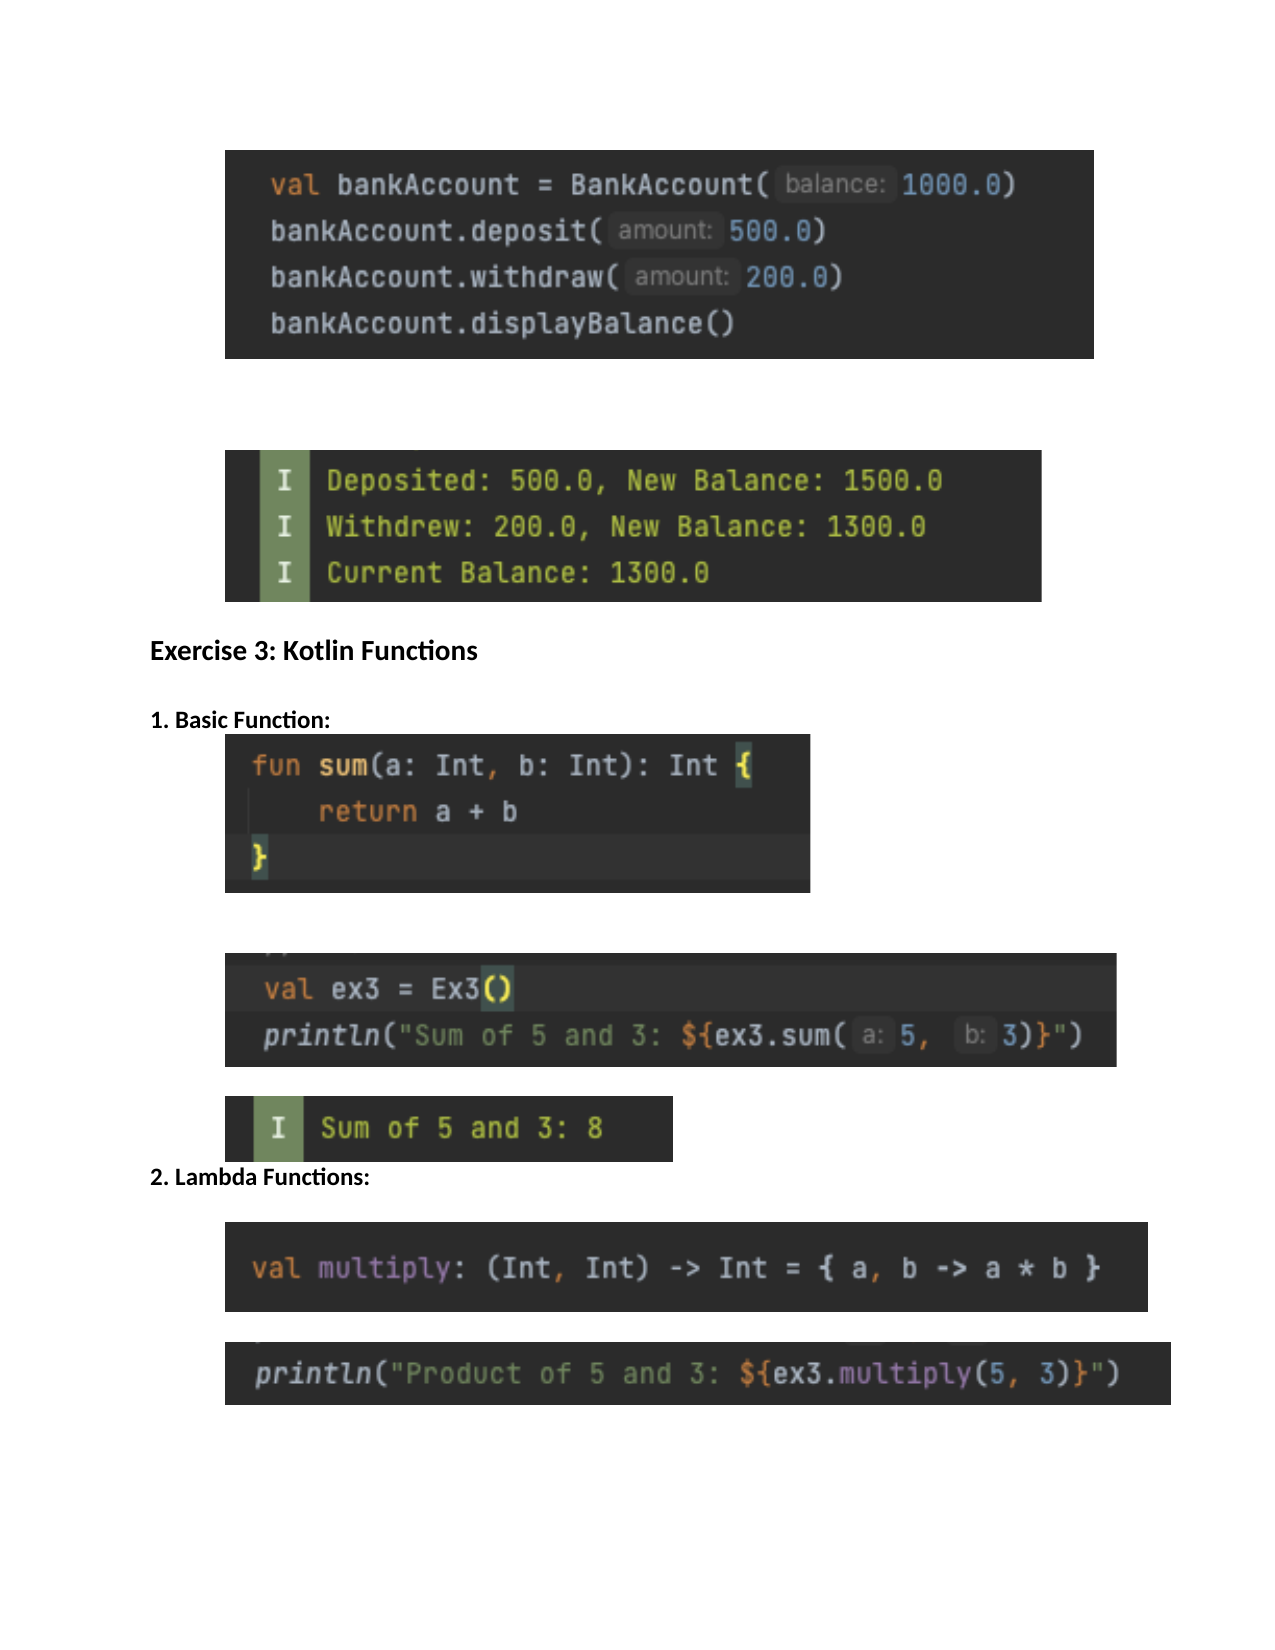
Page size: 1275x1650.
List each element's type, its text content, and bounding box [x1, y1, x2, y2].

text 2. Lambda Functions: [150, 1161, 1125, 1192]
picture [225, 734, 811, 893]
picture [225, 1342, 1171, 1405]
picture [225, 450, 1042, 602]
picture [225, 150, 1094, 359]
text Exercise 3: Kotlin Functions [150, 632, 1125, 668]
picture [225, 1096, 673, 1162]
picture [225, 953, 1117, 1067]
text 1. Basic Function: [150, 704, 1125, 734]
picture [225, 1222, 1148, 1312]
